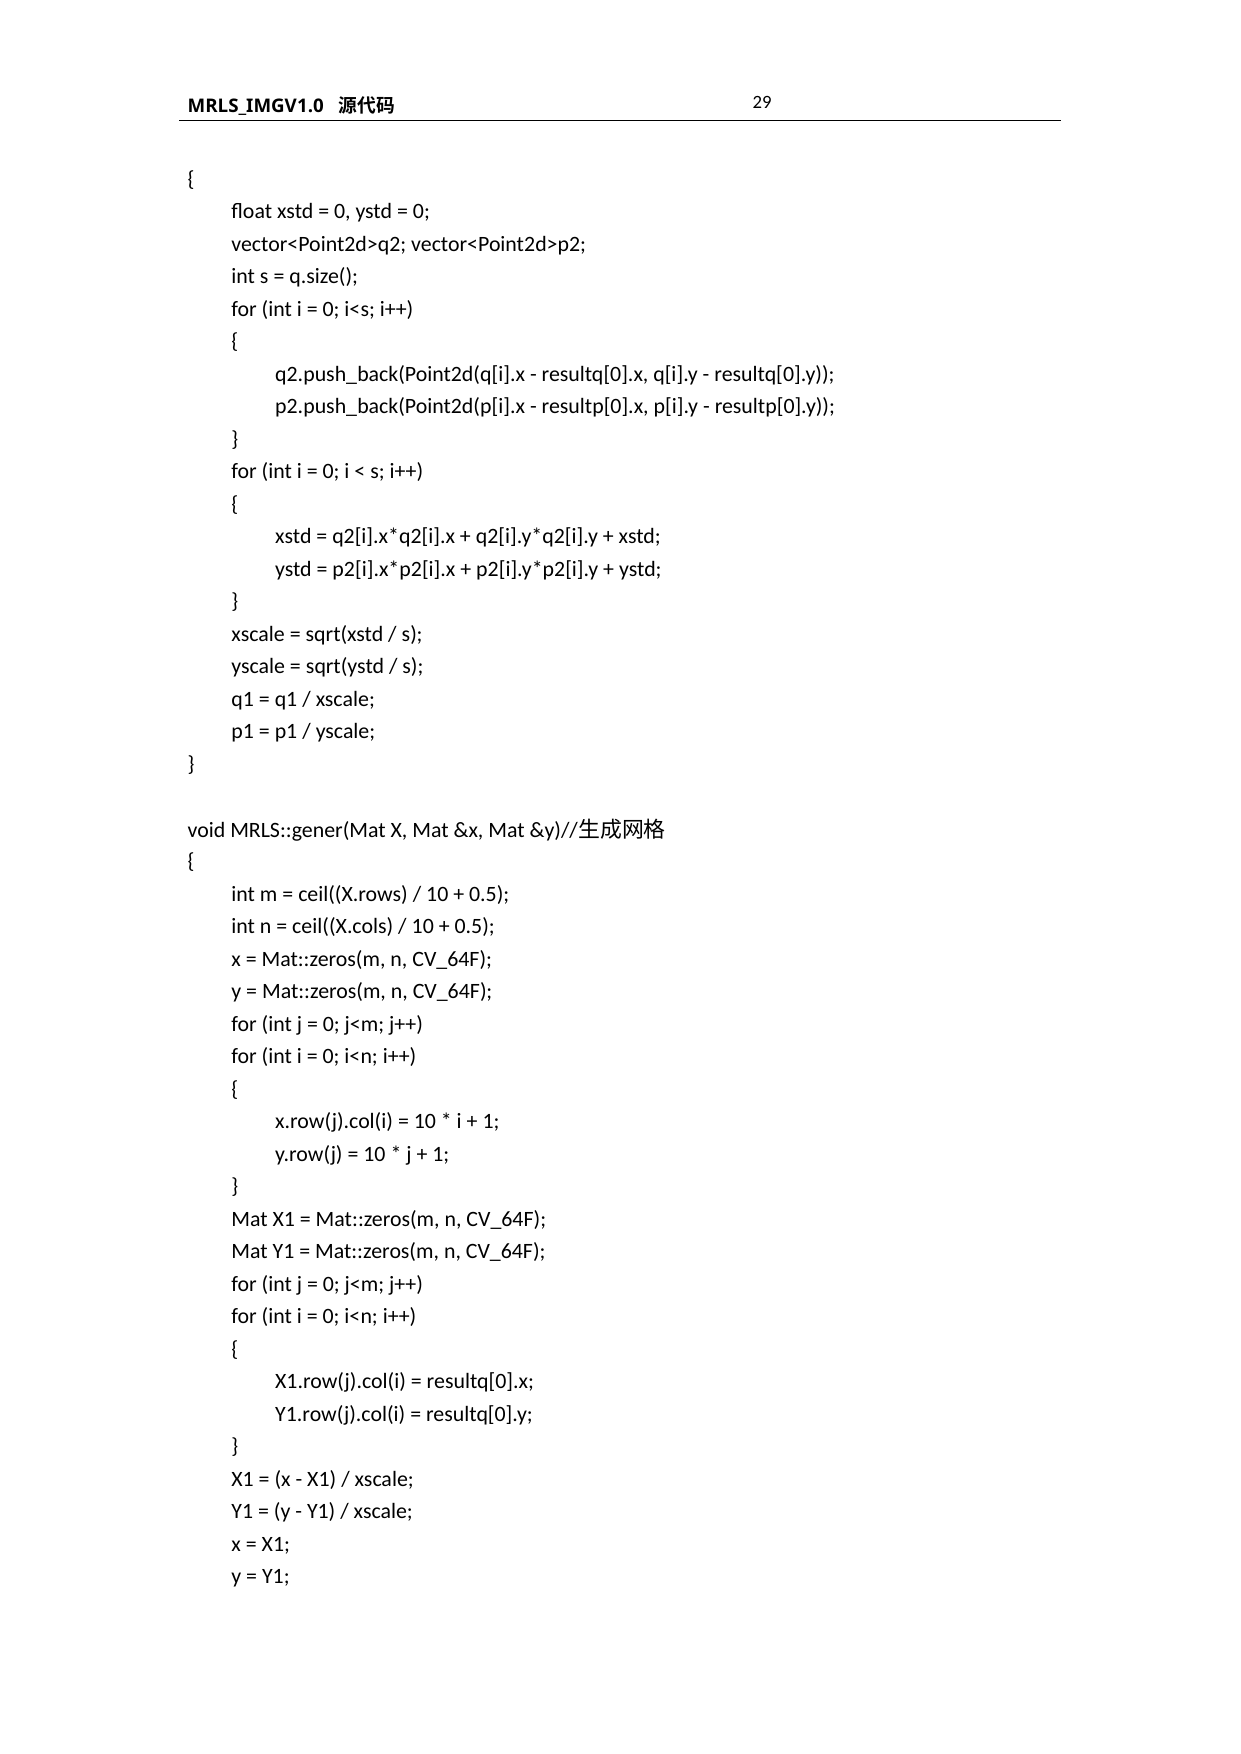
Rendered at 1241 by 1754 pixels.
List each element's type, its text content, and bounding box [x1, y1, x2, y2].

text Mat X1 = Mat::zeros(m, n, CV_64F); [187, 1202, 1053, 1234]
text { [187, 1072, 1053, 1104]
text for (int j = 0; j<m; j++) [187, 1007, 1053, 1039]
text float xstd = 0, ystd = 0; [187, 194, 1053, 227]
text p2.push_back(Point2d(p[i].x - resultp[0].x, p[i].y - resultp[0].y)); [187, 389, 1053, 422]
text y = Y1; [187, 1559, 1053, 1592]
text void MRLS::gener(Mat X, Mat &x, Mat &y)//生成网格 [187, 812, 1053, 844]
text xscale = sqrt(xstd / s); [187, 617, 1053, 649]
text for (int i = 0; i<n; i++) [187, 1039, 1053, 1072]
text Y1.row(j).col(i) = resultq[0].y; [187, 1397, 1053, 1429]
text yscale = sqrt(ystd / s); [187, 649, 1053, 682]
text { [187, 844, 1053, 877]
text xstd = q2[i].x*q2[i].x + q2[i].y*q2[i].y + xstd; [187, 519, 1053, 552]
text { [187, 1332, 1053, 1364]
text } [187, 1169, 1053, 1202]
text int m = ceil((X.rows) / 10 + 0.5); [187, 877, 1053, 909]
text } [187, 422, 1053, 454]
text Mat Y1 = Mat::zeros(m, n, CV_64F); [187, 1234, 1053, 1267]
text { [187, 162, 1053, 194]
text X1.row(j).col(i) = resultq[0].x; [187, 1364, 1053, 1397]
text for (int j = 0; j<m; j++) [187, 1267, 1053, 1299]
text } [187, 747, 1053, 779]
text x.row(j).col(i) = 10 * i + 1; [187, 1104, 1053, 1137]
text p1 = p1 / yscale; [187, 714, 1053, 747]
text { [187, 487, 1053, 519]
text y.row(j) = 10 * j + 1; [187, 1137, 1053, 1169]
text Y1 = (y - Y1) / xscale; [187, 1494, 1053, 1527]
text X1 = (x - X1) / xscale; [187, 1462, 1053, 1494]
text ystd = p2[i].x*p2[i].x + p2[i].y*p2[i].y + ystd; [187, 552, 1053, 584]
text for (int i = 0; i<s; i++) [187, 292, 1053, 324]
text } [187, 1429, 1053, 1462]
text x = X1; [187, 1527, 1053, 1559]
text for (int i = 0; i < s; i++) [187, 454, 1053, 487]
text q2.push_back(Point2d(q[i].x - resultq[0].x, q[i].y - resultq[0].y)); [187, 357, 1053, 389]
text x = Mat::zeros(m, n, CV_64F); [187, 942, 1053, 974]
text int s = q.size(); [187, 259, 1053, 292]
text { [187, 324, 1053, 357]
text int n = ceil((X.cols) / 10 + 0.5); [187, 909, 1053, 942]
text for (int i = 0; i<n; i++) [187, 1299, 1053, 1332]
text y = Mat::zeros(m, n, CV_64F); [187, 974, 1053, 1007]
text } [187, 584, 1053, 617]
text q1 = q1 / xscale; [187, 682, 1053, 714]
text vector<Point2d>q2; vector<Point2d>p2; [187, 227, 1053, 259]
